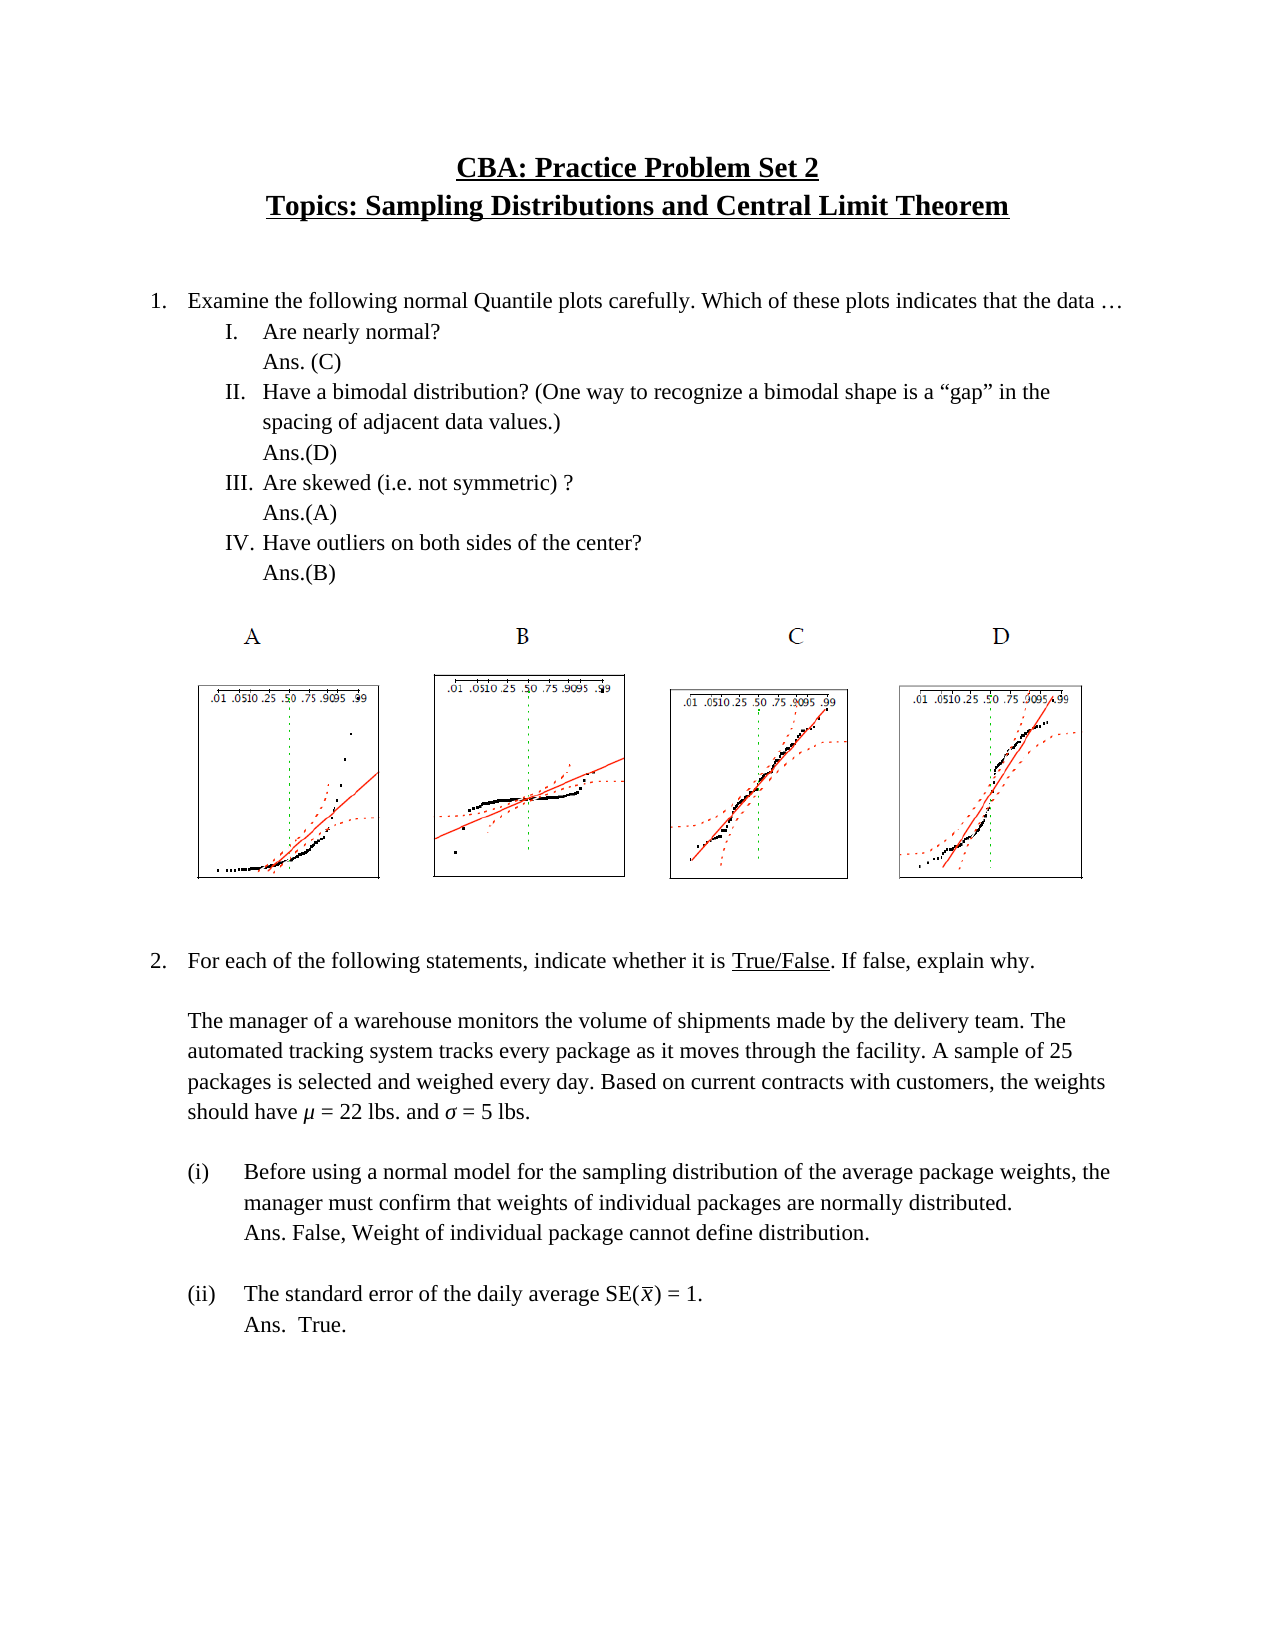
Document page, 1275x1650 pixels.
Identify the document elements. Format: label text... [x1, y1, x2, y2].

text Ans.(D) [262, 438, 1125, 465]
text Ans.(B) [262, 559, 1125, 586]
text The manager of a warehouse monitors the volume of shipments made by the delivery team. The automated tracking system tracks every package as it moves through the facility. A sample of 25 packages is selected and weighed every day. Based on current contracts with customers, the weights should have μ = 22 lbs. and σ = 5 lbs. [187, 1007, 1125, 1124]
text CBA: Practice Problem Set 2 [150, 150, 1125, 183]
list Are nearly normal? [225, 318, 1125, 344]
list Are skewed (i.e. not symmetric) ? Ans.(A) [225, 469, 1125, 525]
text Ans. (C) [262, 348, 1125, 374]
list Ans. False, Weight of individual package cannot define distribution. [244, 1219, 1125, 1245]
list Examine the following normal Quantile plots carefully. Which of these plots indicates that the data … [150, 287, 1125, 314]
text Topics: Sampling Distributions and Central Limit Theorem [150, 188, 1125, 222]
list Have a bimodal distribution? (One way to recognize a bimodal shape is a “gap” in the spacing of adjacent data values.) [225, 378, 1125, 435]
list Have outliers on both sides of the center? [225, 529, 1125, 556]
list Before using a normal model for the sampling distribution of the average package weights, the manager must confirm that weights of individual packages are normally distributed. [187, 1158, 1125, 1215]
list Ans. True. [244, 1311, 1125, 1337]
list For each of the following statements, indicate whether it is True/False. If false, explain why. [150, 947, 1125, 973]
list The standard error of the daily average SE() = 1. [187, 1279, 1125, 1307]
